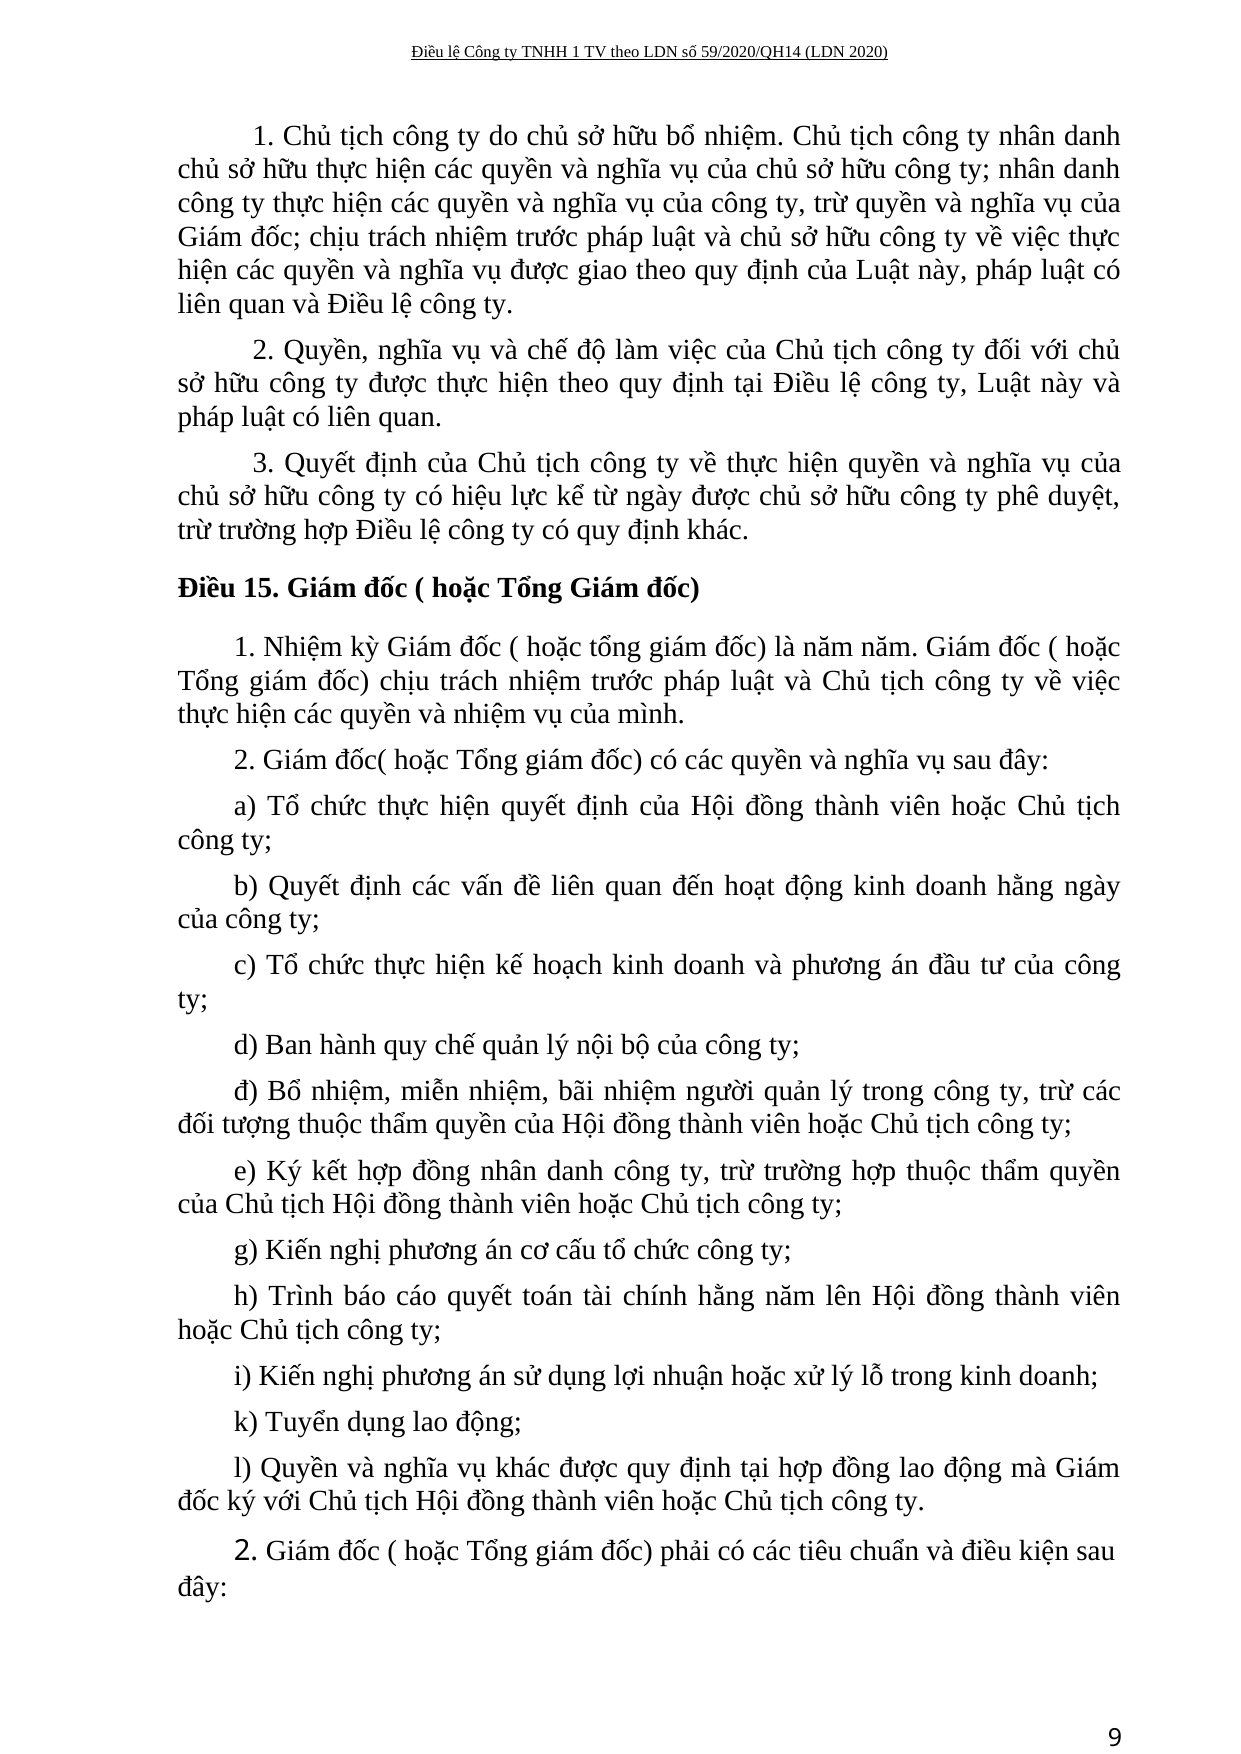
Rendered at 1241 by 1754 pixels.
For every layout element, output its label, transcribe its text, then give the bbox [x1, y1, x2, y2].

text 3. Quyết định của Chủ tịch công ty về thực hiện quyền và nghĩa vụ của chủ sở hữu công ty có hiệu lực kể từ ngày được chủ sở hữu công ty phê duyệt, trừ trường hợp Điều lệ công ty có quy định khác. [177, 445, 1122, 546]
text l) Quyền và nghĩa vụ khác được quy định tại hợp đồng lao động mà Giám đốc ký với Chủ tịch Hội đồng thành viên hoặc Chủ tịch công ty. [177, 1450, 1122, 1517]
text k) Tuyển dụng lao động; [177, 1404, 1122, 1437]
text e) Ký kết hợp đồng nhân danh công ty, trừ trường hợp thuộc thẩm quyền của Chủ tịch Hội đồng thành viên hoặc Chủ tịch công ty; [177, 1153, 1122, 1220]
text i) Kiến nghị phương án sử dụng lợi nhuận hoặc xử lý lỗ trong kinh doanh; [177, 1358, 1122, 1391]
text d) Ban hành quy chế quản lý nội bộ của công ty; [177, 1027, 1122, 1061]
text a) Tổ chức thực hiện quyết định của Hội đồng thành viên hoặc Chủ tịch công ty; [177, 788, 1122, 855]
text c) Tổ chức thực hiện kế hoạch kinh doanh và phương án đầu tư của công ty; [177, 947, 1122, 1014]
text g) Kiến nghị phương án cơ cấu tổ chức công ty; [177, 1232, 1122, 1266]
text 1. Chủ tịch công ty do chủ sở hữu bổ nhiệm. Chủ tịch công ty nhân danh chủ sở hữu thực hiện các quyền và nghĩa vụ của chủ sở hữu công ty; nhân danh công ty thực hiện các quyền và nghĩa vụ của công ty, trừ quyền và nghĩa vụ của Giám đốc; chịu trách nhiệm trước pháp luật và chủ sở hữu công ty về việc thực hiện các quyền và nghĩa vụ được giao theo quy định của Luật này, pháp luật có liên quan và Điều lệ công ty. [177, 118, 1122, 319]
text b) Quyết định các vấn đề liên quan đến hoạt động kinh doanh hằng ngày của công ty; [177, 868, 1122, 935]
text 2. Quyền, nghĩa vụ và chế độ làm việc của Chủ tịch công ty đối với chủ sở hữu công ty được thực hiện theo quy định tại Điều lệ công ty, Luật này và pháp luật có liên quan. [177, 332, 1122, 432]
text đ) Bổ nhiệm, miễn nhiệm, bãi nhiệm người quản lý trong công ty, trừ các đối tượng thuộc thẩm quyền của Hội đồng thành viên hoặc Chủ tịch công ty; [177, 1073, 1122, 1140]
text 1. Nhiệm kỳ Giám đốc ( hoặc tổng giám đốc) là năm năm. Giám đốc ( hoặc Tổng giám đốc) chịu trách nhiệm trước pháp luật và Chủ tịch công ty về việc thực hiện các quyền và nhiệm vụ của mình. [177, 629, 1122, 730]
text h) Trình báo cáo quyết toán tài chính hằng năm lên Hội đồng thành viên hoặc Chủ tịch công ty; [177, 1278, 1122, 1345]
text 2. Giám đốc ( hoặc Tổng giám đốc) phải có các tiêu chuẩn và điều kiện sau đây: [177, 1529, 1122, 1603]
text 2. Giám đốc( hoặc Tổng giám đốc) có các quyền và nghĩa vụ sau đây: [177, 742, 1122, 776]
text Điều 15. Giám đốc ( hoặc Tổng Giám đốc) [177, 571, 1122, 604]
